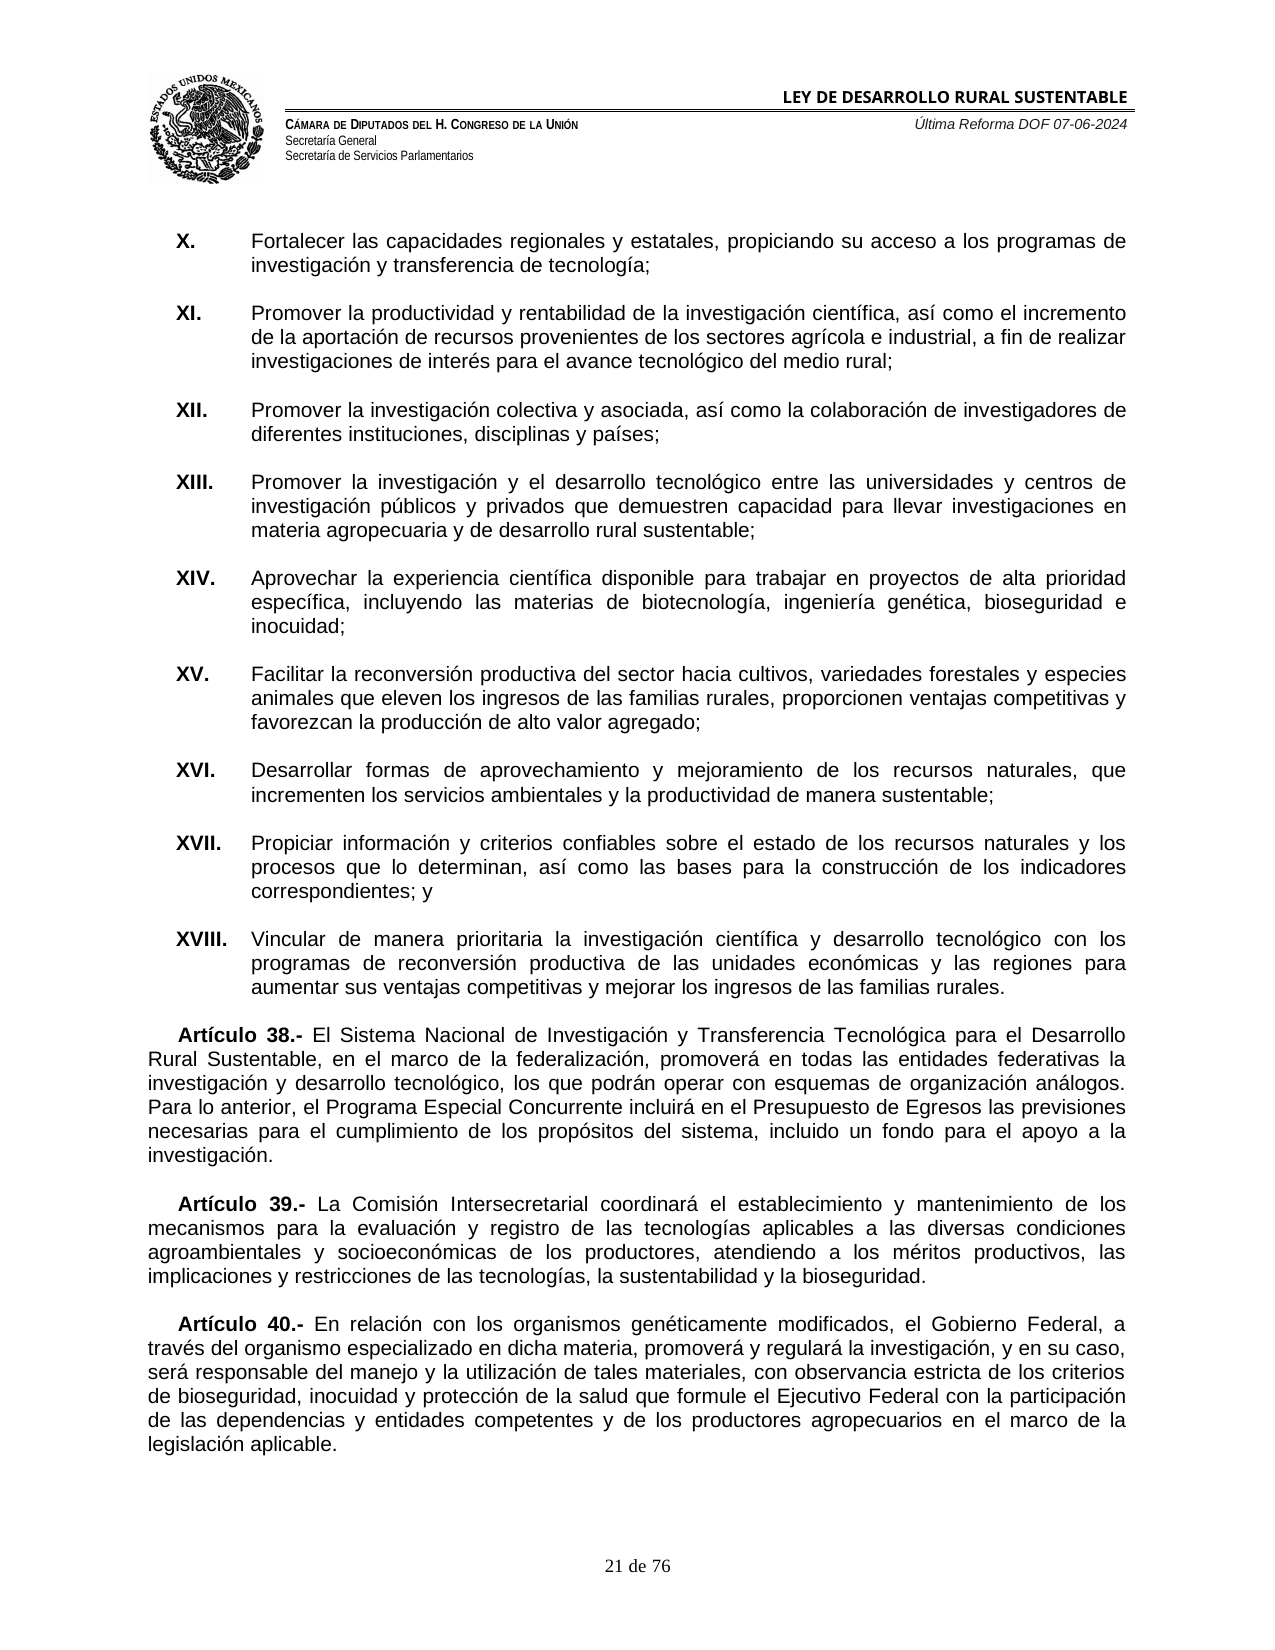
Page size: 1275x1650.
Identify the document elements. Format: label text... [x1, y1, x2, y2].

text XI. Promover la productividad y rentabilidad de la investigación científica, así como el incremento de la aportación de recursos provenientes de los sectores agrícola e industrial, a fin de realizar investigaciones de interés para el avance tecnológico del medio rural; [176, 301, 1127, 373]
text XIII. Promover la investigación y el desarrollo tecnológico entre las universidades y centros de investigación públicos y privados que demuestren capacidad para llevar investigaciones en materia agropecuaria y de desarrollo rural sustentable; [176, 470, 1127, 542]
text XIV. Aprovechar la experiencia científica disponible para trabajar en proyectos de alta prioridad específica, incluyendo las materias de biotecnología, ingeniería genética, bioseguridad e inocuidad; [176, 566, 1127, 638]
text Artículo 39.- La Comisión Intersecretarial coordinará el establecimiento y mantenimiento de los mecanismos para la evaluación y registro de las tecnologías aplicables a las diversas condiciones agroambientales y socioeconómicas de los productores, atendiendo a los méritos productivos, las implicaciones y restricciones de las tecnologías, la sustentabilidad y la bioseguridad. [148, 1192, 1127, 1288]
text Artículo 38.- El Sistema Nacional de Investigación y Transferencia Tecnológica para el Desarrollo Rural Sustentable, en el marco de la federalización, promoverá en todas las entidades federativas la investigación y desarrollo tecnológico, los que podrán operar con esquemas de organización análogos. Para lo anterior, el Programa Especial Concurrente incluirá en el Presupuesto de Egresos las previsiones necesarias para el cumplimiento de los propósitos del sistema, incluido un fondo para el apoyo a la investigación. [148, 1023, 1127, 1167]
text XVIII. Vincular de manera prioritaria la investigación científica y desarrollo tecnológico con los programas de reconversión productiva de las unidades económicas y las regiones para aumentar sus ventajas competitivas y mejorar los ingresos de las familias rurales. [176, 927, 1127, 999]
text Artículo 40.- En relación con los organismos genéticamente modificados, el Gobierno Federal, a través del organismo especializado en dicha materia, promoverá y regulará la investigación, y en su caso, será responsable del manejo y la utilización de tales materiales, con observancia estricta de los criterios de bioseguridad, inocuidad y protección de la salud que formule el Ejecutivo Federal con la participación de las dependencias y entidades competentes y de los productores agropecuarios en el marco de la legislación aplicable. [148, 1312, 1127, 1456]
text XVI. Desarrollar formas de aprovechamiento y mejoramiento de los recursos naturales, que incrementen los servicios ambientales y la productividad de manera sustentable; [176, 758, 1127, 807]
text XV. Facilitar la reconversión productiva del sector hacia cultivos, variedades forestales y especies animales que eleven los ingresos de las familias rurales, proporcionen ventajas competitivas y favorezcan la producción de alto valor agregado; [176, 662, 1127, 734]
text XII. Promover la investigación colectiva y asociada, así como la colaboración de investigadores de diferentes instituciones, disciplinas y países; [176, 397, 1127, 446]
text XVII. Propiciar información y criterios confiables sobre el estado de los recursos naturales y los procesos que lo determinan, así como las bases para la construcción de los indicadores correspondientes; y [176, 831, 1127, 903]
text X. Fortalecer las capacidades regionales y estatales, propiciando su acceso a los programas de investigación y transferencia de tecnología; [176, 229, 1127, 277]
